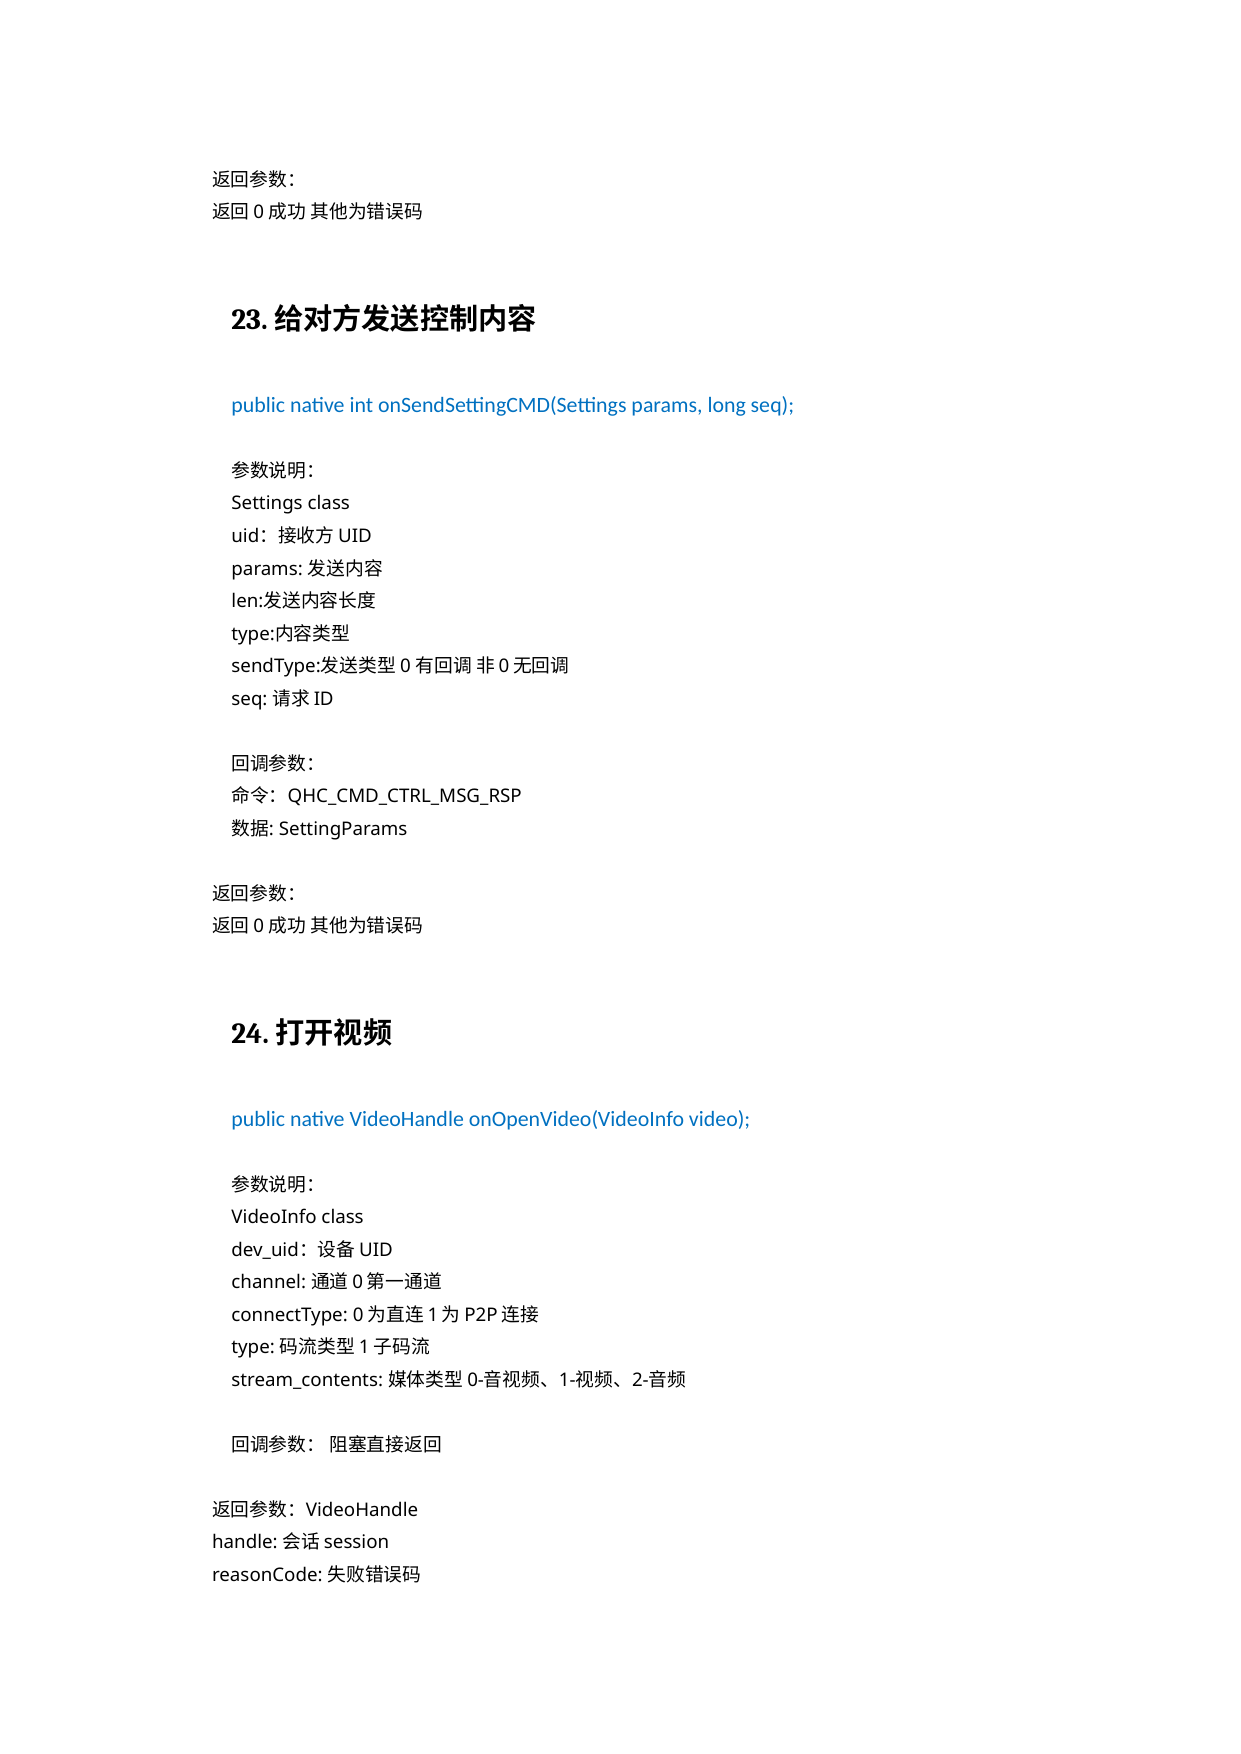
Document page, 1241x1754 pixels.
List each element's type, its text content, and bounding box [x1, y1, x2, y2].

text len:发送内容长度 [187, 583, 1053, 616]
text 命令：QHC_CMD_CTRL_MSG_RSP [187, 778, 1053, 811]
text 返回参数： [187, 876, 1053, 908]
text 数据: SettingParams [187, 811, 1053, 843]
text 返回参数：VideoHandle [187, 1492, 1053, 1524]
text type: 码流类型 1子码流 [187, 1329, 1053, 1362]
text VideoInfo class [187, 1199, 1053, 1232]
text 回调参数： [187, 746, 1053, 778]
text handle: 会话session [187, 1524, 1053, 1557]
text dev_uid：设备UID [187, 1232, 1053, 1264]
text 返回0 成功 其他为错误码 [187, 908, 1053, 941]
text stream_contents: 媒体类型 0-音视频、1-视频、2-音频 [187, 1362, 1053, 1394]
text seq: 请求ID [187, 681, 1053, 713]
text params: 发送内容 [187, 551, 1053, 583]
text 参数说明： [187, 1167, 1053, 1199]
title 24. 打开视频 [187, 998, 1053, 1063]
text uid：接收方UID [187, 518, 1053, 551]
text 返回参数： [187, 162, 1053, 194]
text public native int onSendSettingCMD(Settings params, long seq); [187, 388, 1053, 421]
text Settings class [187, 486, 1053, 518]
text connectType: 0为直连1为P2P连接 [187, 1297, 1053, 1329]
text 参数说明： [187, 453, 1053, 486]
text public native VideoHandle onOpenVideo(VideoInfo video); [187, 1102, 1053, 1134]
text channel: 通道0第一通道 [187, 1264, 1053, 1297]
text 返回0 成功 其他为错误码 [187, 194, 1053, 227]
text sendType:发送类型 0 有回调 非0无回调 [187, 648, 1053, 681]
title 23. 给对方发送控制内容 [187, 284, 1053, 349]
text 回调参数： 阻塞直接返回 [187, 1427, 1053, 1459]
text type:内容类型 [187, 616, 1053, 648]
text reasonCode: 失败错误码 [187, 1557, 1053, 1589]
